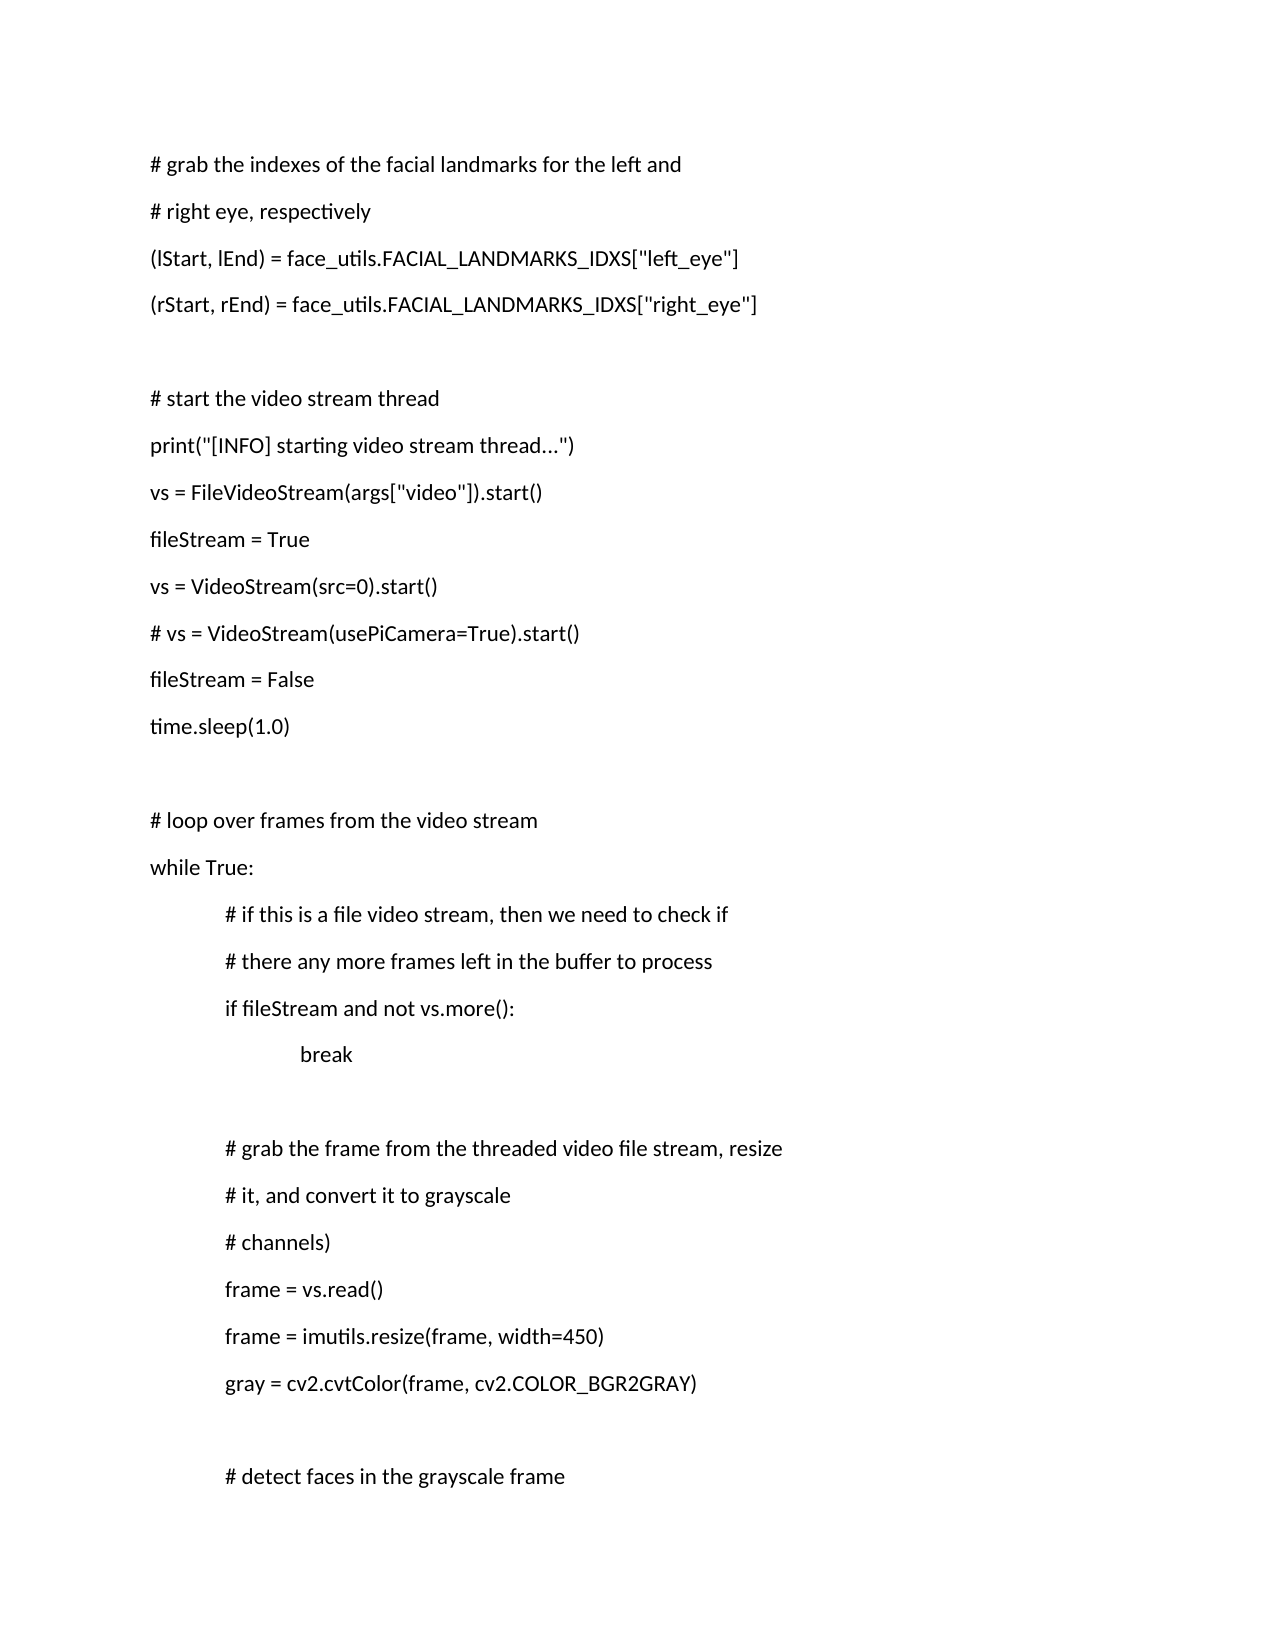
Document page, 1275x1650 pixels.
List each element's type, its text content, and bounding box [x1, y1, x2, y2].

text if fileStream and not vs.more(): [150, 994, 1125, 1022]
text # vs = VideoStream(usePiCamera=True).start() [150, 619, 1125, 647]
text vs = FileVideoStream(args["video"]).start() [150, 478, 1125, 506]
text (rStart, rEnd) = face_utils.FACIAL_LANDMARKS_IDXS["right_eye"] [150, 291, 1125, 319]
text # loop over frames from the video stream [150, 806, 1125, 834]
text while True: [150, 853, 1125, 881]
text print("[INFO] starting video stream thread...") [150, 431, 1125, 459]
text vs = VideoStream(src=0).start() [150, 572, 1125, 600]
text fileStream = True [150, 525, 1125, 553]
text # right eye, respectively [150, 197, 1125, 225]
text # detect faces in the grayscale frame [150, 1462, 1125, 1491]
text # it, and convert it to grayscale [150, 1181, 1125, 1209]
text (lStart, lEnd) = face_utils.FACIAL_LANDMARKS_IDXS["left_eye"] [150, 244, 1125, 272]
text # if this is a file video stream, then we need to check if [150, 900, 1125, 928]
text # grab the indexes of the facial landmarks for the left and [150, 150, 1125, 178]
text fileStream = False [150, 666, 1125, 694]
text frame = vs.read() [150, 1275, 1125, 1303]
text # channels) [150, 1228, 1125, 1256]
text # there any more frames left in the buffer to process [150, 947, 1125, 975]
text frame = imutils.resize(frame, width=450) [150, 1322, 1125, 1350]
text gray = cv2.cvtColor(frame, cv2.COLOR_BGR2GRAY) [150, 1369, 1125, 1397]
text break [150, 1041, 1125, 1069]
text time.sleep(1.0) [150, 712, 1125, 741]
text # start the video stream thread [150, 384, 1125, 412]
text # grab the frame from the threaded video file stream, resize [150, 1134, 1125, 1162]
